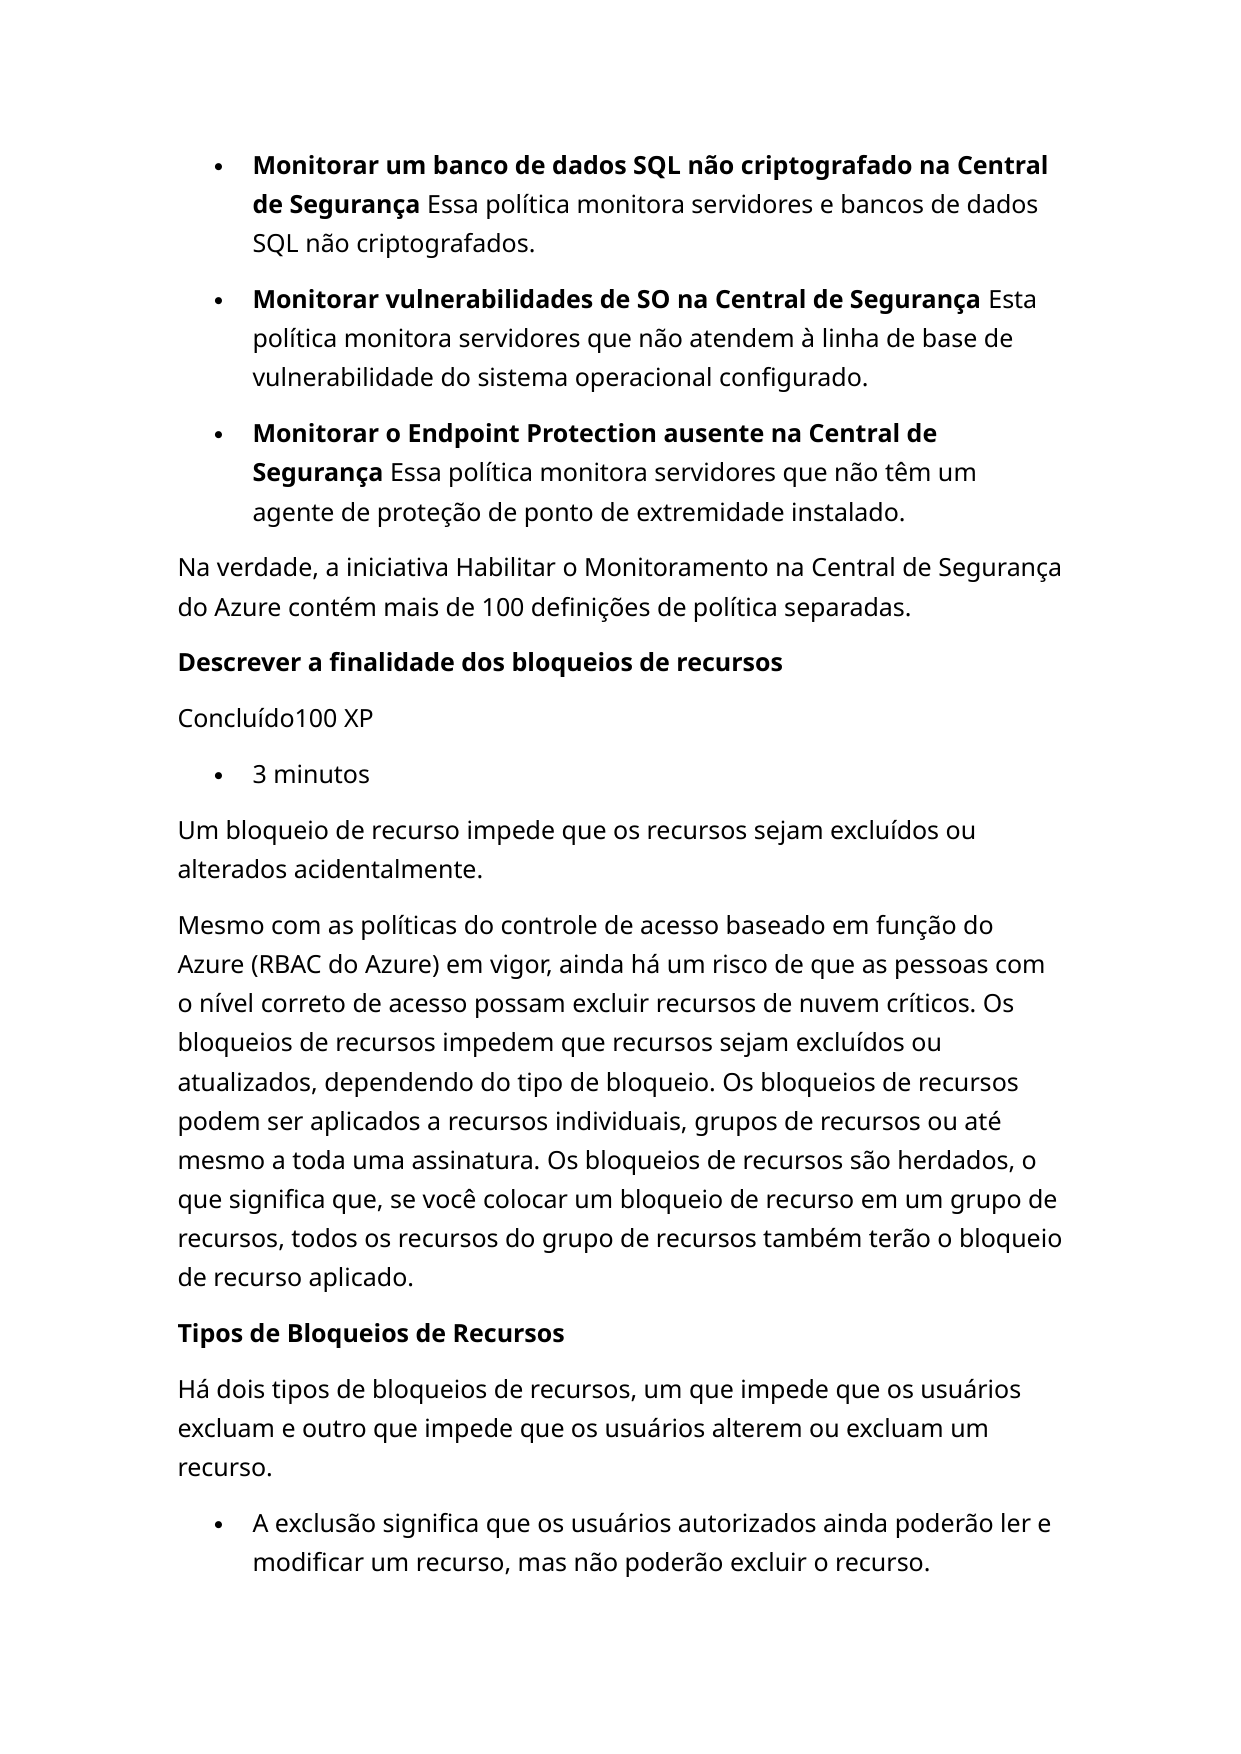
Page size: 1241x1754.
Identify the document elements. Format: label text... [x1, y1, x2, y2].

text Tipos de Bloqueios de Recursos [177, 1316, 1063, 1350]
text Descrever a finalidade dos bloqueios de recursos [177, 645, 1063, 679]
list Monitorar vulnerabilidades de SO na Central de Segurança Esta política monitora servidores que não atendem à linha de base de vulnerabilidade do sistema operacional configurado. [215, 282, 1063, 394]
text Um bloqueio de recurso impede que os recursos sejam excluídos ou alterados acidentalmente. [177, 813, 1063, 886]
text Concluído100 XP [177, 701, 1063, 735]
list Monitorar um banco de dados SQL não criptografado na Central de Segurança Essa política monitora servidores e bancos de dados SQL não criptografados. [215, 148, 1063, 260]
list Monitorar o Endpoint Protection ausente na Central de Segurança Essa política monitora servidores que não têm um agente de proteção de ponto de extremidade instalado. [215, 416, 1063, 528]
list A exclusão significa que os usuários autorizados ainda poderão ler e modificar um recurso, mas não poderão excluir o recurso. [215, 1506, 1063, 1579]
text Mesmo com as políticas do controle de acesso baseado em função do Azure (RBAC do Azure) em vigor, ainda há um risco de que as pessoas com o nível correto de acesso possam excluir recursos de nuvem críticos. Os bloqueios de recursos impedem que recursos sejam excluídos ou atualizados, dependendo do tipo de bloqueio. Os bloqueios de recursos podem ser aplicados a recursos individuais, grupos de recursos ou até mesmo a toda uma assinatura. Os bloqueios de recursos são herdados, o que significa que, se você colocar um bloqueio de recurso em um grupo de recursos, todos os recursos do grupo de recursos também terão o bloqueio de recurso aplicado. [177, 908, 1063, 1294]
text Na verdade, a iniciativa Habilitar o Monitoramento na Central de Segurança do Azure contém mais de 100 definições de política separadas. [177, 550, 1063, 623]
text Há dois tipos de bloqueios de recursos, um que impede que os usuários excluam e outro que impede que os usuários alterem ou excluam um recurso. [177, 1372, 1063, 1484]
list 3 minutos [215, 757, 1063, 791]
